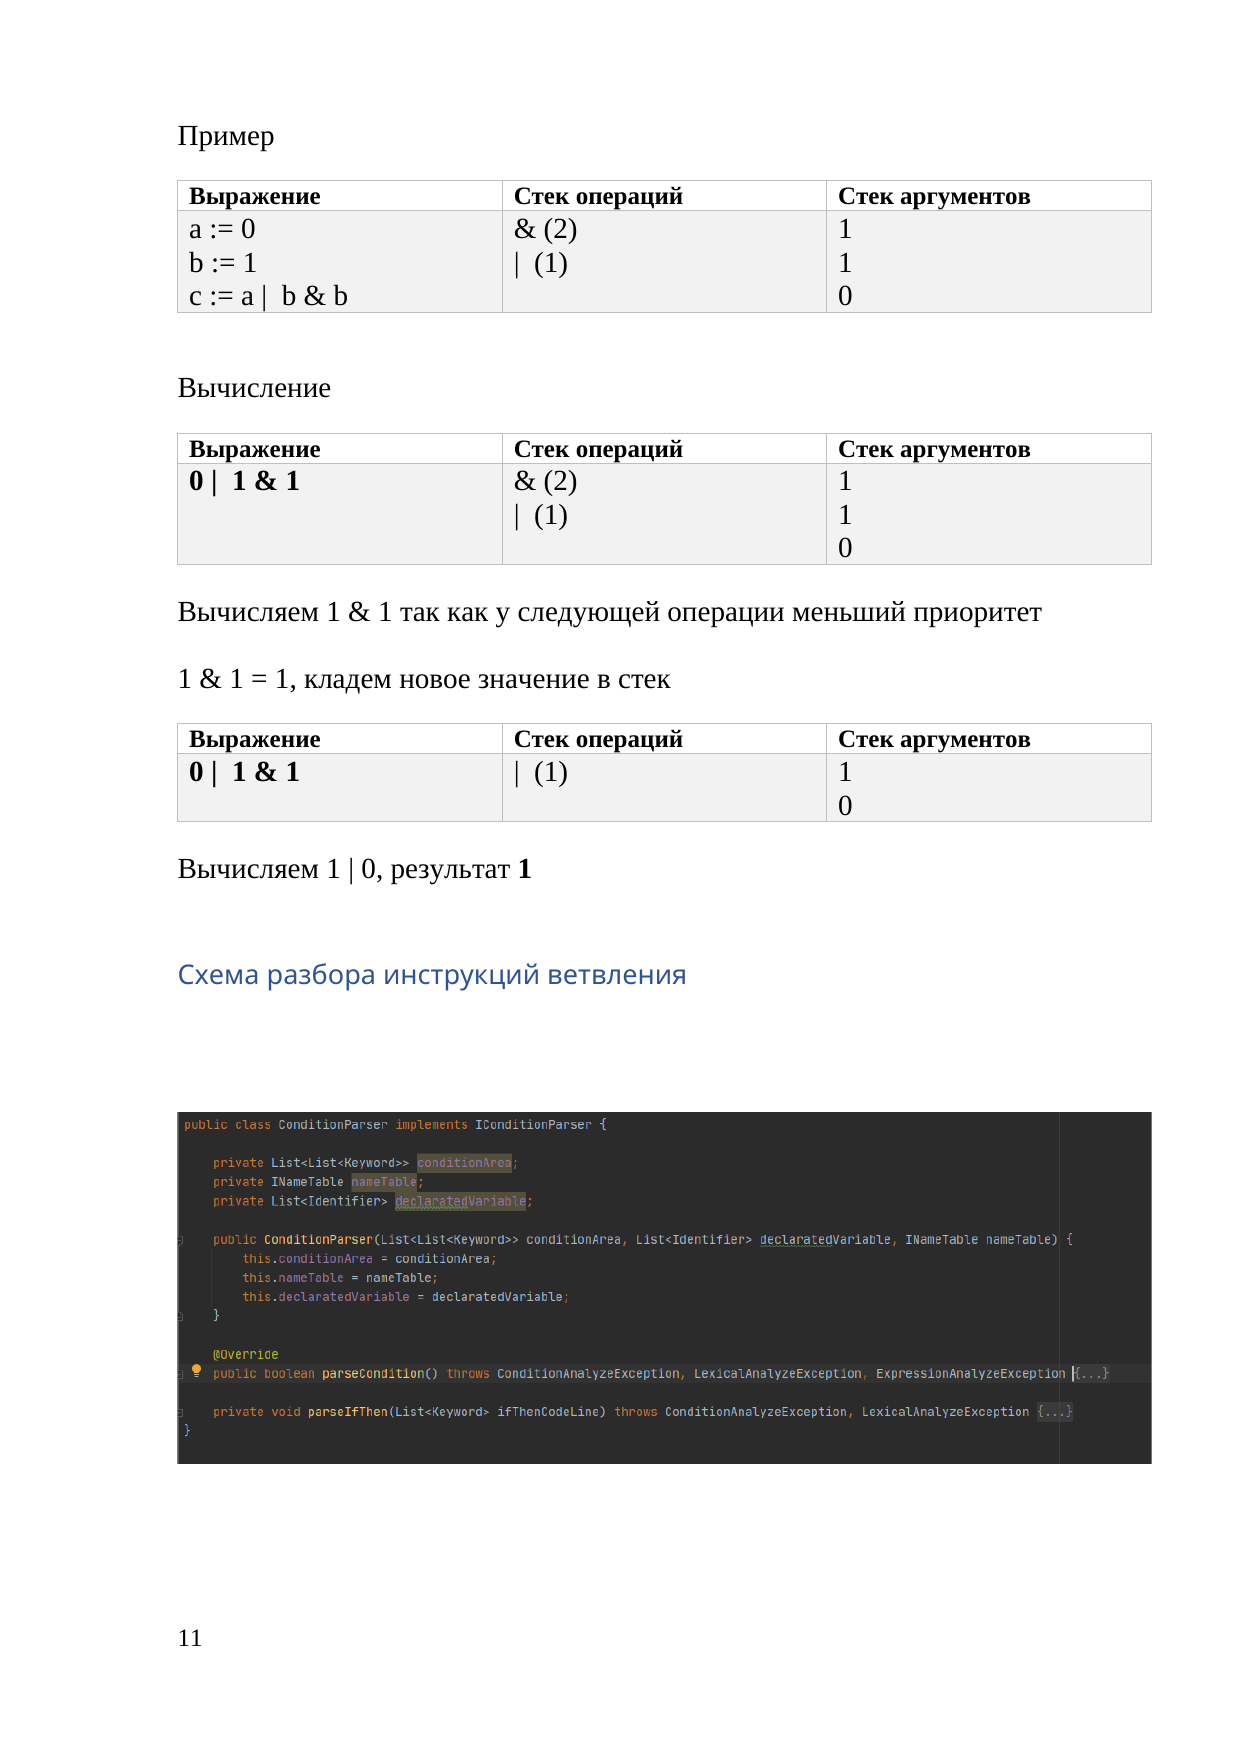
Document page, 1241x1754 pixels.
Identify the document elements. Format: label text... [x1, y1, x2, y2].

table_header Стек аргументов [827, 434, 1151, 462]
table_cell a := 0 b := 1 c := a | b & b [178, 211, 502, 312]
text Вычисляем 1 | 0, результат 1 [177, 851, 1152, 884]
table_cell 0 | 1 & 1 [178, 754, 502, 821]
text Вычисляем 1 & 1 так как у следующей операции меньший приоритет [177, 594, 1152, 627]
table_cell 1 0 [827, 754, 1151, 821]
table_header Выражение [178, 434, 502, 462]
table_cell 0 | 1 & 1 [178, 464, 502, 564]
table_cell 1 1 0 [827, 211, 1151, 312]
table_header Стек аргументов [827, 181, 1151, 210]
table_header Стек операций [503, 434, 826, 462]
table_header Стек операций [503, 724, 826, 753]
subtitle Схема разбора инструкций ветвления [177, 956, 1152, 993]
text 1 & 1 = 1, кладем новое значение в стек [177, 661, 1152, 694]
table_header Выражение [178, 724, 502, 753]
table_header Стек аргументов [827, 724, 1151, 753]
table_header Стек операций [503, 181, 826, 210]
table_header Выражение [178, 181, 502, 210]
picture [177, 1112, 1152, 1464]
table_cell | (1) [503, 754, 826, 821]
text Пример [177, 118, 1152, 152]
table_cell & (2) | (1) [503, 211, 826, 312]
table_cell 1 1 0 [827, 464, 1151, 564]
text Вычисление [177, 370, 1152, 404]
table_cell & (2) | (1) [503, 464, 826, 564]
